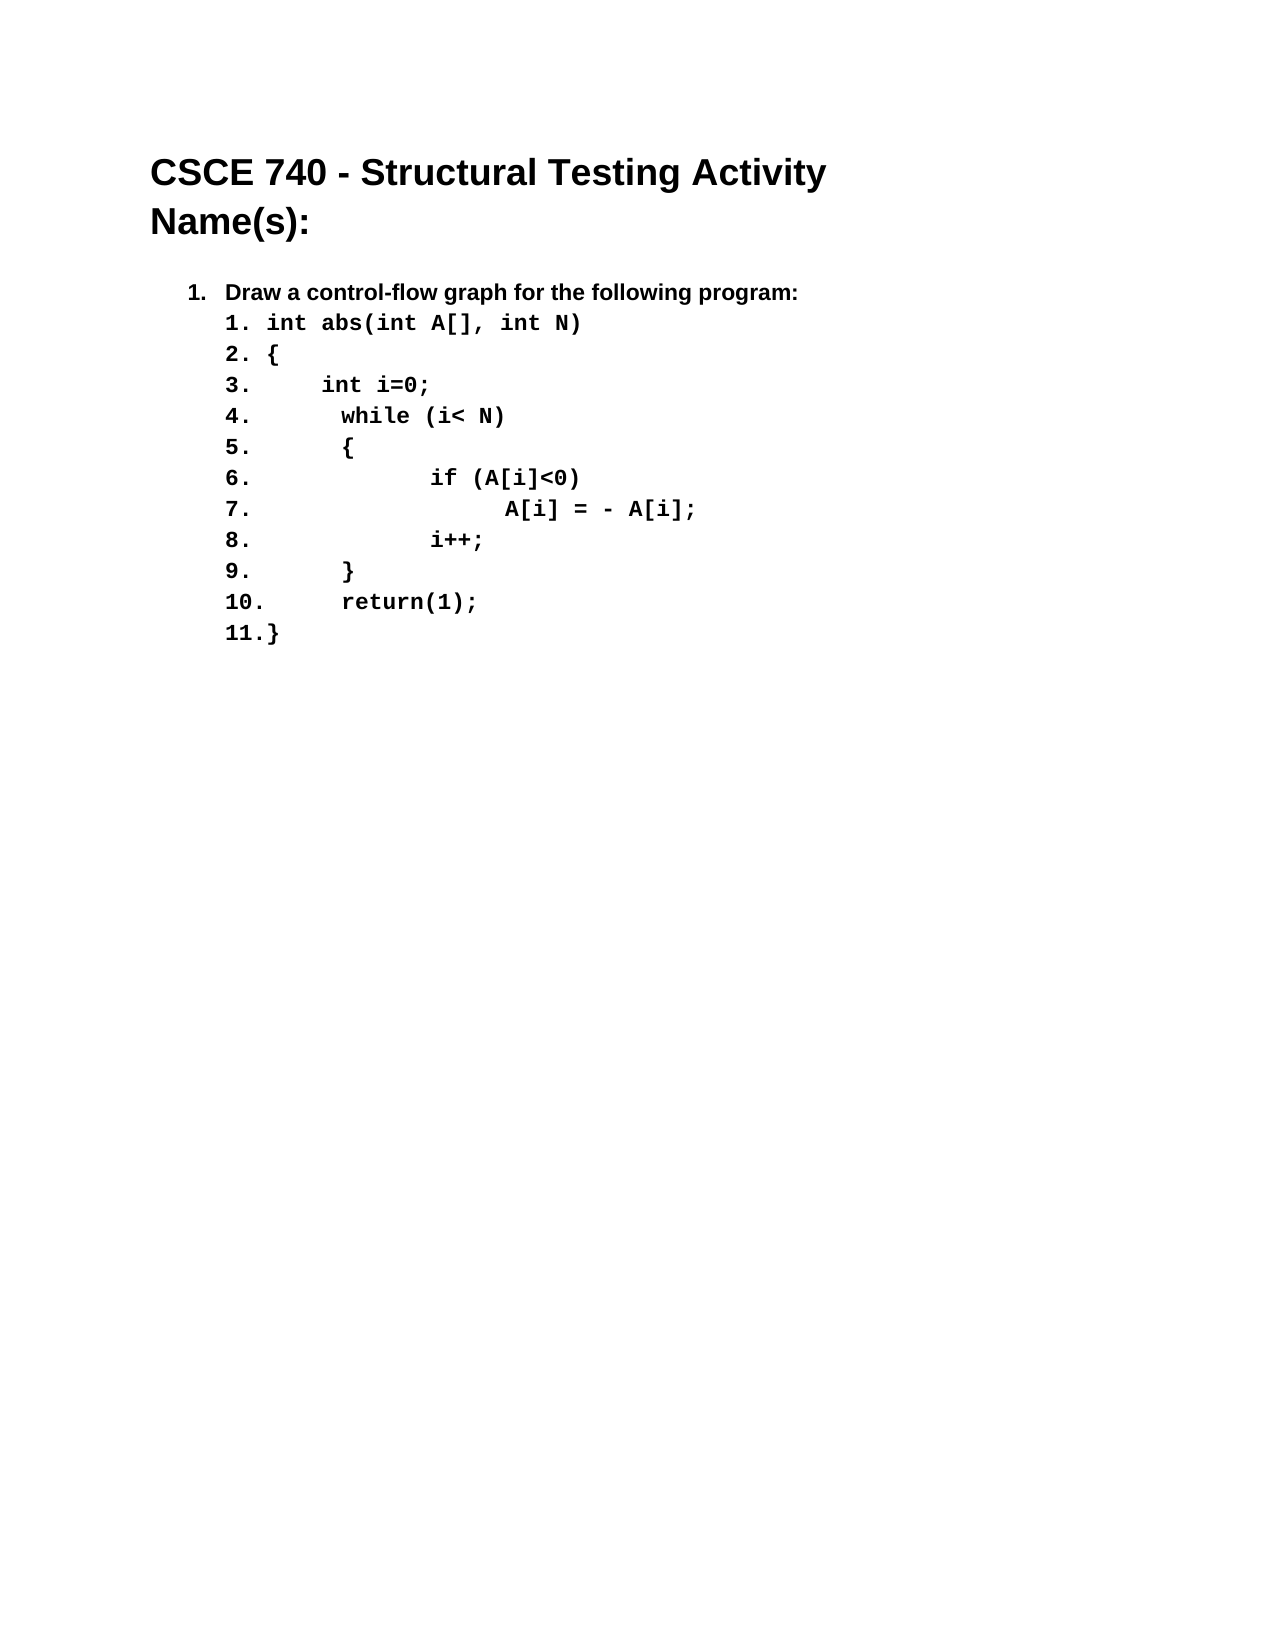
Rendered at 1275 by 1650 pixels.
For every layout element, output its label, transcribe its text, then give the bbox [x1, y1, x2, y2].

text CSCE 740 - Structural Testing Activity [150, 150, 1125, 193]
list Draw a control-flow graph for the following program: 1. int abs(int A[], int N) 2. { 3. int i=0; 4. while (i< N) 5. { 6. if (A[i]<0) 7. A[i] = - A[i]; 8. i++; 9. } 10. return(1); 11.} [187, 279, 1125, 647]
text Name(s): [150, 199, 1125, 243]
